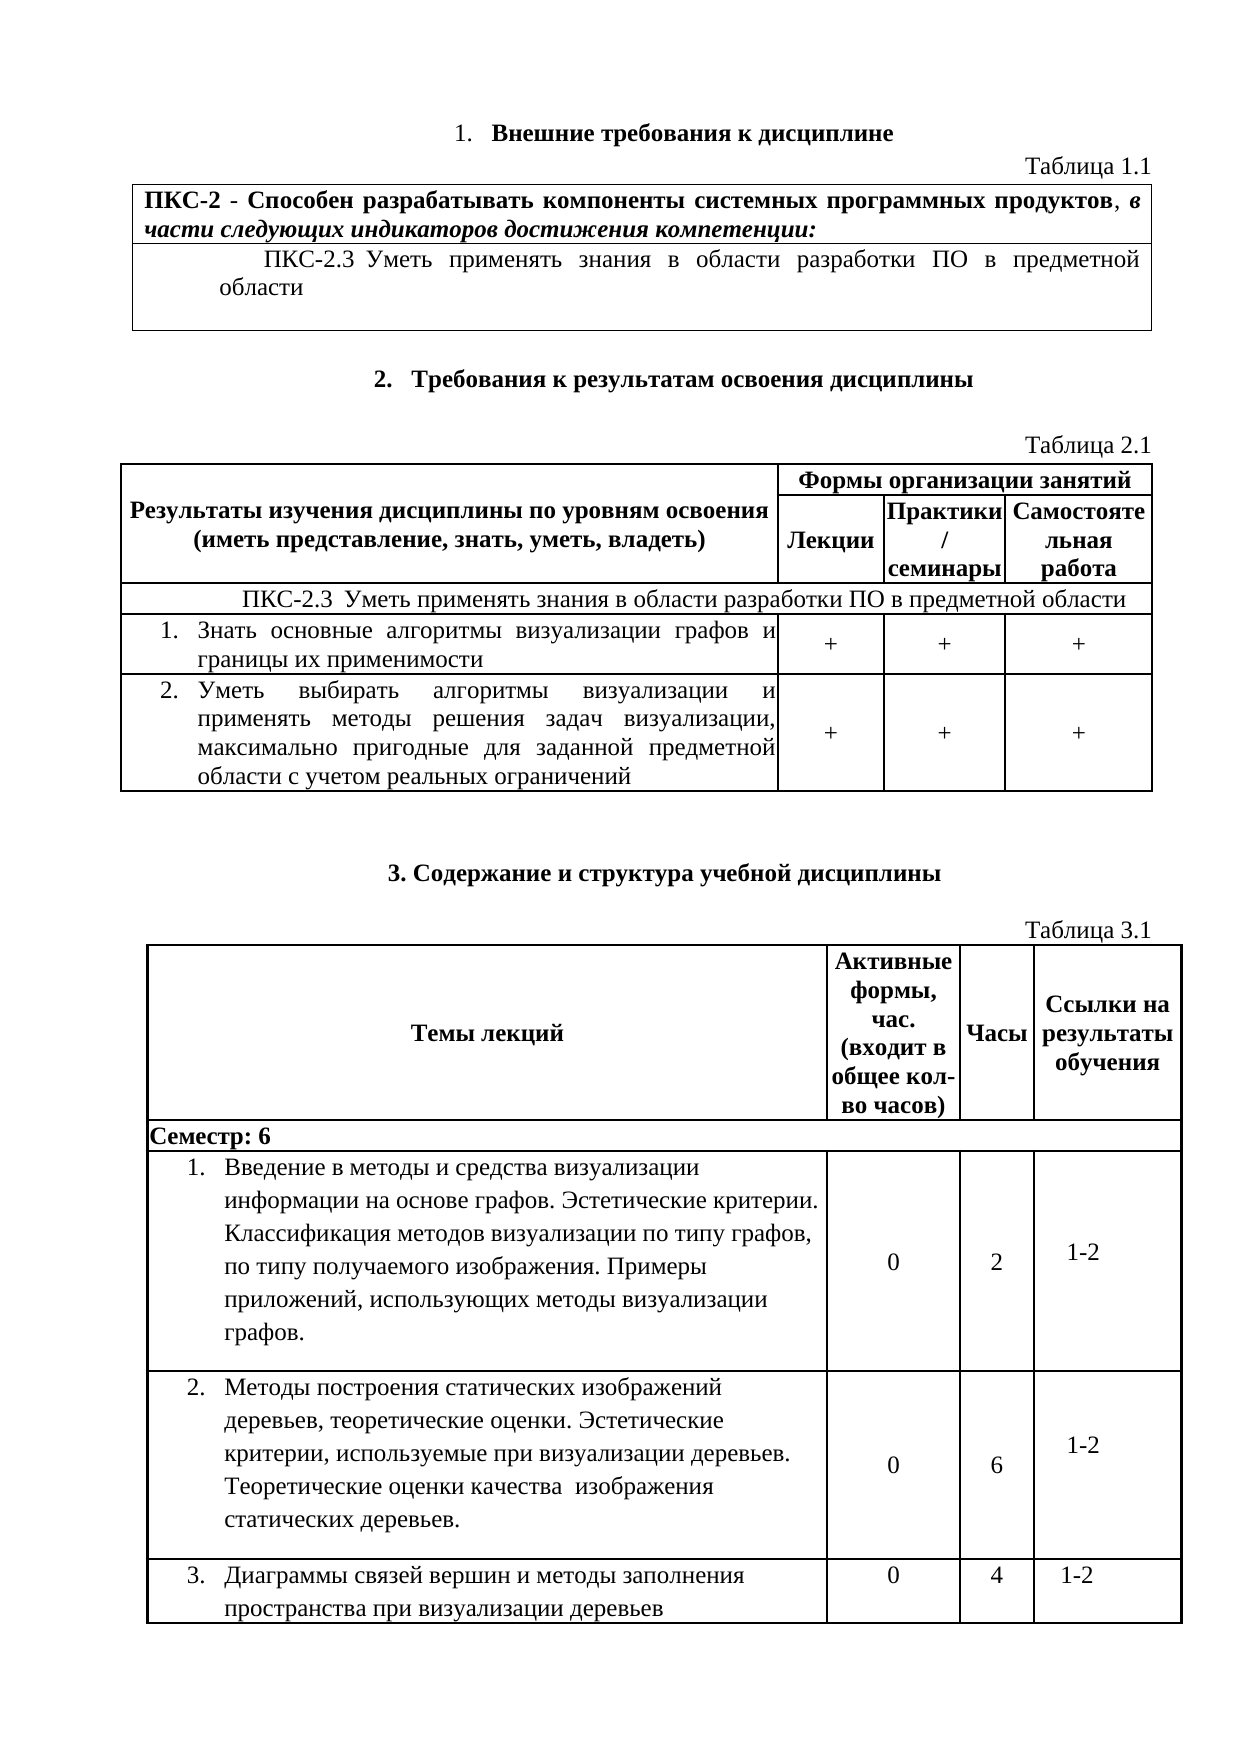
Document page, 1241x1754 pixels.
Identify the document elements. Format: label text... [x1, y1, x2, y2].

table_cell + [779, 615, 883, 673]
table_cell 1-2 [1035, 1372, 1180, 1558]
table_cell Введение в методы и средства визуализации информации на основе графов. Эстетические критерии. Классификация методов визуализации по типу графов, по типу получаемого изображения. Примеры приложений, использующих методы визуализации графов. [149, 1152, 826, 1370]
table_cell Практики / семинары [885, 496, 1004, 582]
table_cell Семестр: 6 [149, 1121, 1180, 1149]
table_cell Самостоятельная работа [1006, 496, 1151, 582]
table_cell 0 [828, 1372, 959, 1558]
table_cell Методы построения статических изображений деревьев, теоретические оценки. Эстетические критерии, используемые при визуализации деревьев. Теоретические оценки качества изображения статических деревьев. [149, 1372, 826, 1558]
table_cell Уметь выбирать алгоритмы визуализации и применять методы решения задач визуализации, максимально пригодные для заданной предметной области с учетом реальных ограничений [122, 675, 777, 790]
table_cell ПКС-2.3 Уметь применять знания в области разработки ПО в предметной области [122, 584, 1151, 613]
table_header Ссылки на результаты обучения [1035, 946, 1180, 1119]
text Таблица 1.1 [177, 151, 1152, 180]
list Внешние требования к дисциплине [196, 118, 1152, 147]
table_cell 6 [961, 1372, 1033, 1558]
table_cell + [779, 675, 883, 790]
list Требования к результатам освоения дисциплины [196, 364, 1152, 393]
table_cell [149, 1560, 826, 1622]
table_cell 0 [828, 1560, 959, 1622]
table_cell ПКС-2.3 Уметь применять знания в области разработки ПО в предметной области [133, 244, 1151, 330]
table_cell + [1006, 675, 1151, 790]
text Таблица 2.1 [177, 430, 1152, 459]
text 3. Содержание и структура учебной дисциплины [177, 858, 1152, 887]
table_cell 1-2 [1035, 1152, 1180, 1370]
table_header ПКС-2 - Способен разрабатывать компоненты системных программных продуктов, в части следующих индикаторов достижения компетенции: [133, 185, 1151, 243]
table_cell 0 [828, 1152, 959, 1370]
table_header Темы лекций [149, 946, 826, 1119]
table_cell + [1006, 615, 1151, 673]
table_cell 2 [961, 1152, 1033, 1370]
table_cell + [885, 675, 1004, 790]
table_cell Лекции [779, 496, 883, 582]
table_header Результаты изучения дисциплины по уровням освоения (иметь представление, знать, уметь, владеть) [122, 465, 777, 582]
table_header Активные формы, час. (входит в общее кол-во часов) [828, 946, 959, 1119]
table_cell Знать основные алгоритмы визуализации графов и границы их применимости [122, 615, 777, 673]
text Таблица 3.1 [177, 915, 1152, 944]
table_cell 4 [961, 1560, 1033, 1622]
table_header Формы организации занятий [779, 465, 1151, 494]
table_cell 1-2 [1035, 1560, 1180, 1622]
table_header Часы [961, 946, 1033, 1119]
table_cell + [885, 615, 1004, 673]
